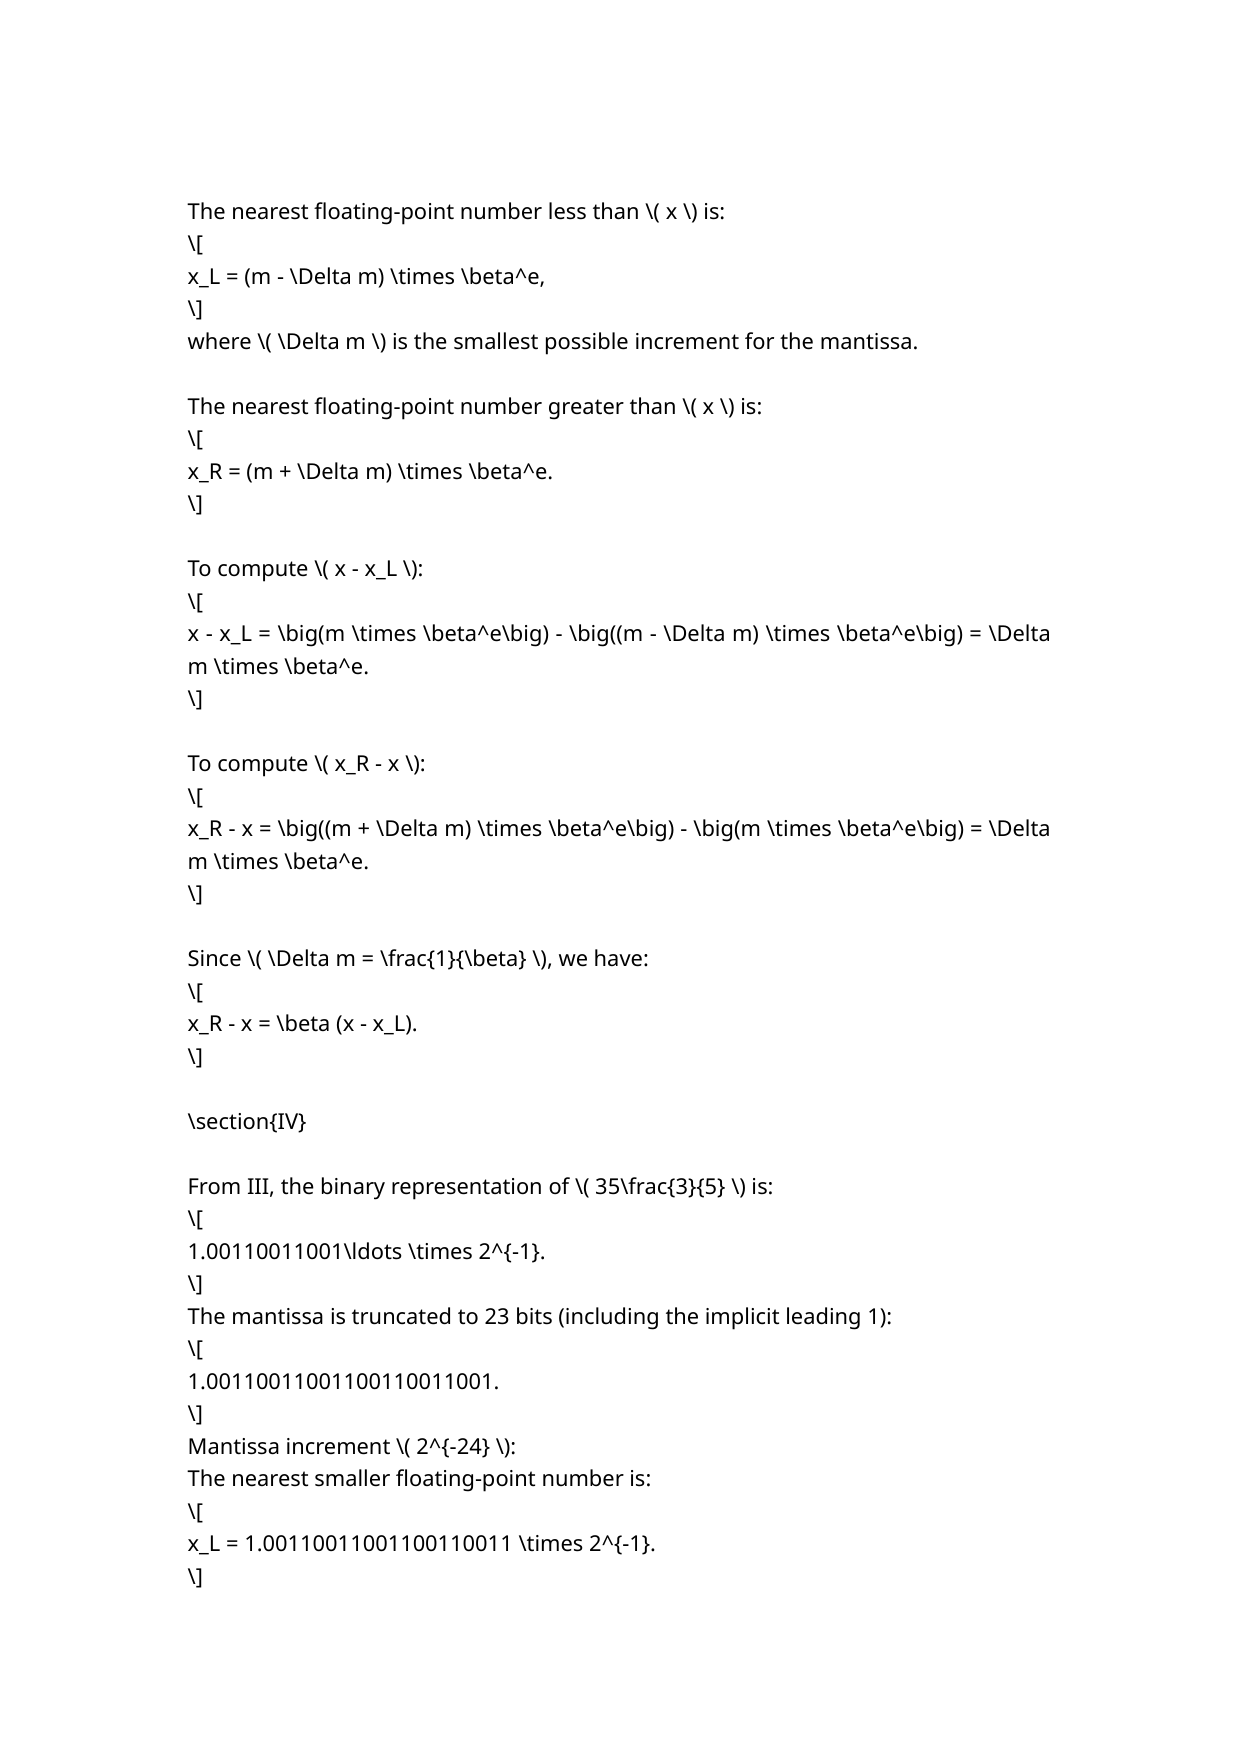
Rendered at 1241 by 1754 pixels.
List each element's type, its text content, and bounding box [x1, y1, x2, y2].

text where \( \Delta m \) is the smallest possible increment for the mantissa. [187, 324, 1053, 357]
text \] [187, 292, 1053, 324]
text x_L = 1.00110011001100110011 \times 2^{-1}. [187, 1527, 1053, 1559]
text The mantissa is truncated to 23 bits (including the implicit leading 1): [187, 1299, 1053, 1332]
text x - x_L = \big(m \times \beta^e\big) - \big((m - \Delta m) \times \beta^e\big) = \Delta m \times \beta^e. [187, 617, 1053, 682]
text The nearest floating-point number less than \( x \) is: [187, 194, 1053, 227]
text To compute \( x_R - x \): [187, 747, 1053, 779]
text \[ [187, 422, 1053, 454]
text \[ [187, 584, 1053, 617]
text \] [187, 1559, 1053, 1592]
text \[ [187, 1332, 1053, 1364]
text \[ [187, 227, 1053, 259]
text The nearest smaller floating-point number is: [187, 1462, 1053, 1494]
text \] [187, 1267, 1053, 1299]
text Since \( \Delta m = \frac{1}{\beta} \), we have: [187, 942, 1053, 974]
text From III, the binary representation of \( 35\frac{3}{5} \) is: [187, 1169, 1053, 1202]
text \] [187, 1397, 1053, 1429]
text \] [187, 877, 1053, 909]
text \[ [187, 1494, 1053, 1527]
text \] [187, 682, 1053, 714]
text 1.00110011001\ldots \times 2^{-1}. [187, 1234, 1053, 1267]
text To compute \( x - x_L \): [187, 552, 1053, 584]
text x_R - x = \big((m + \Delta m) \times \beta^e\big) - \big(m \times \beta^e\big) = \Delta m \times \beta^e. [187, 812, 1053, 877]
text \[ [187, 1202, 1053, 1234]
text Mantissa increment \( 2^{-24} \): [187, 1429, 1053, 1462]
text \[ [187, 779, 1053, 812]
text \section{IV} [187, 1104, 1053, 1137]
text 1.00110011001100110011001. [187, 1364, 1053, 1397]
text x_L = (m - \Delta m) \times \beta^e, [187, 259, 1053, 292]
text x_R - x = \beta (x - x_L). [187, 1007, 1053, 1039]
text \] [187, 1039, 1053, 1072]
text The nearest floating-point number greater than \( x \) is: [187, 389, 1053, 422]
text \] [187, 487, 1053, 519]
text \[ [187, 974, 1053, 1007]
text x_R = (m + \Delta m) \times \beta^e. [187, 454, 1053, 487]
